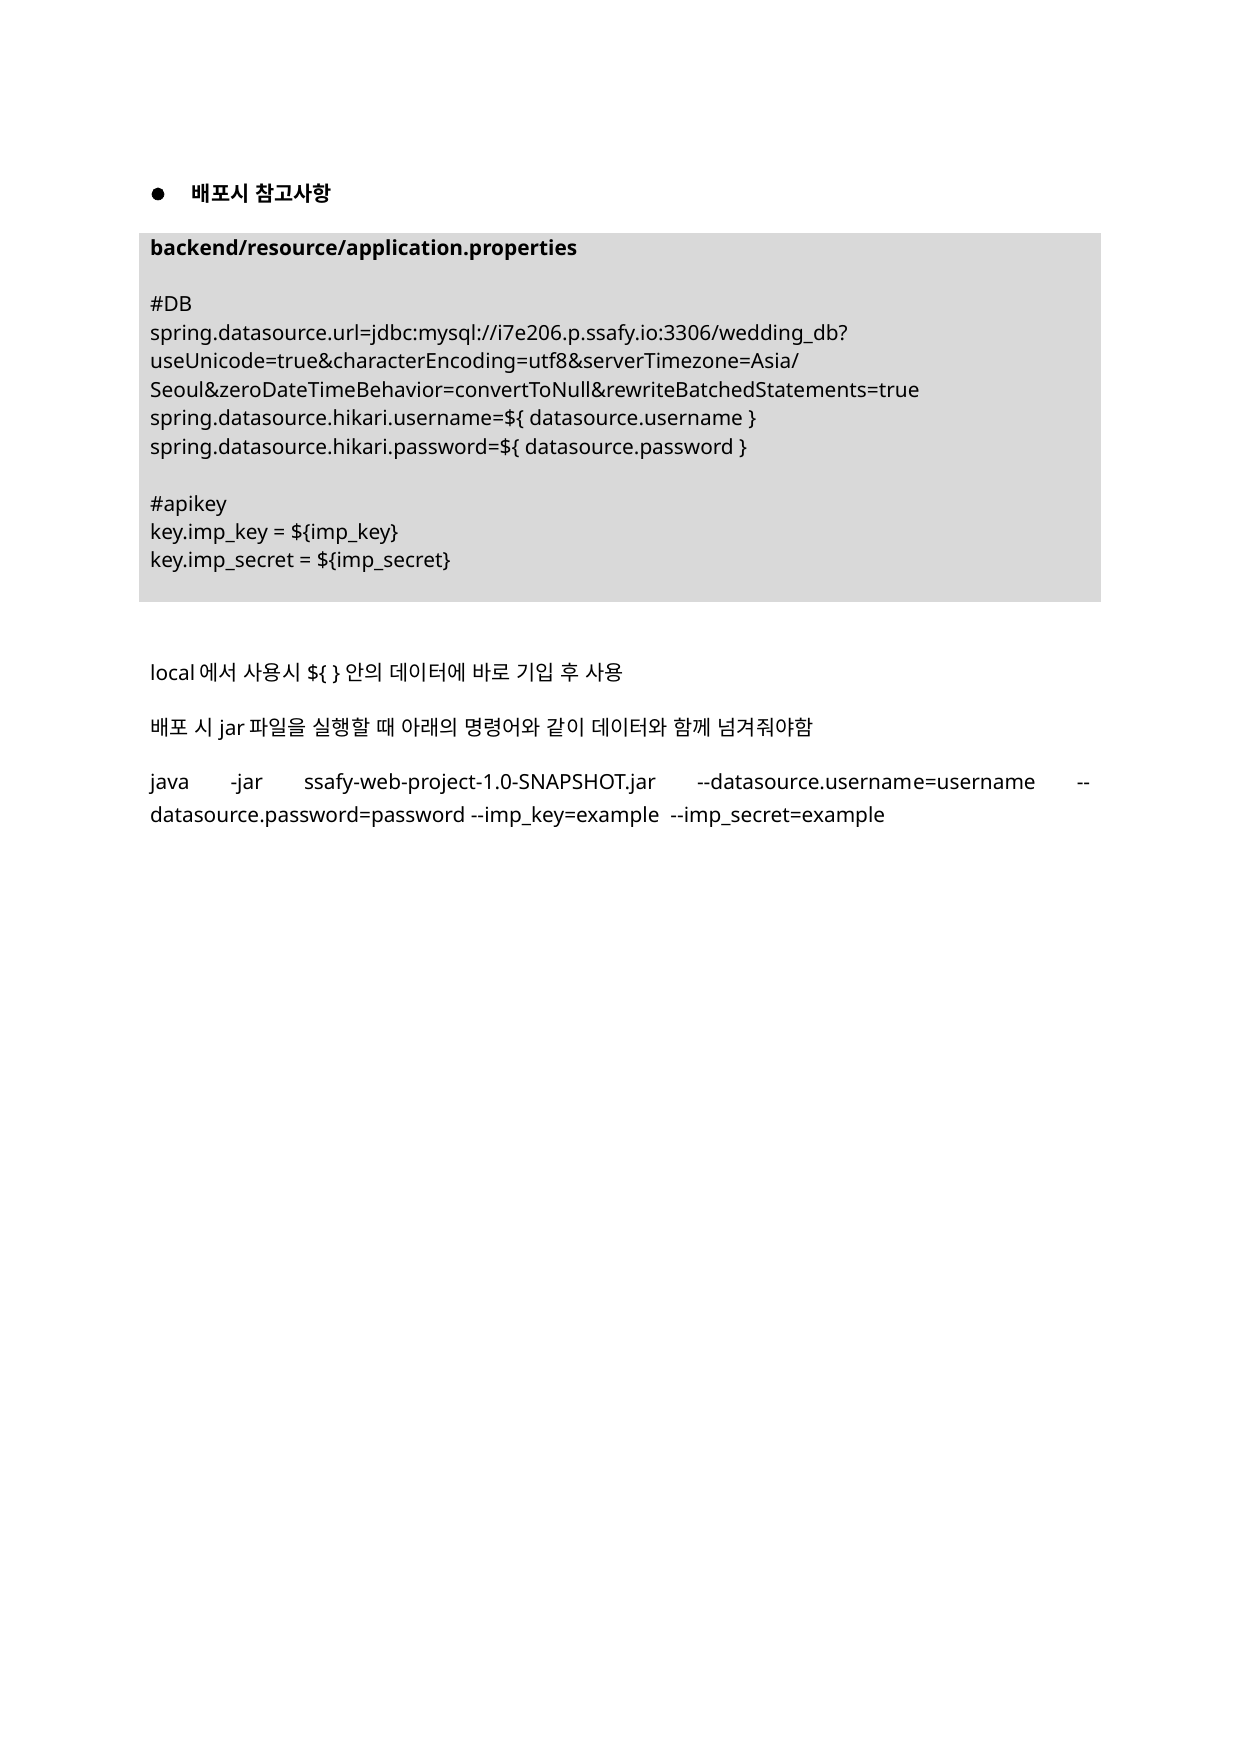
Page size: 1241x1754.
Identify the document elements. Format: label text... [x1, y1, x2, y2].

table_header backend/resource/application.properties #DB spring.datasource.url=jdbc:mysql://i7e206.p.ssafy.io:3306/wedding_db?useUnicode=true&characterEncoding=utf8&serverTimezone=Asia/Seoul&zeroDateTimeBehavior=convertToNull&rewriteBatchedStatements=true spring.datasource.hikari.username=${ datasource.username } spring.datasource.hikari.password=${ datasource.password } #apikey key.imp_key = ${imp_key} key.imp_secret = ${imp_secret} [139, 233, 1101, 602]
text java -jar ssafy-web-project-1.0-SNAPSHOT.jar --datasource.username=username --datasource.password=password --imp_key=example --imp_secret=example [150, 767, 1090, 828]
text local에서 사용시 ${ } 안의 데이터에 바로 기입 후 사용 [150, 656, 1090, 686]
list 배포시 참고사항 [150, 177, 1090, 207]
text 배포 시 jar파일을 실행할 때 아래의 명령어와 같이 데이터와 함께 넘겨줘야함 [150, 711, 1090, 742]
